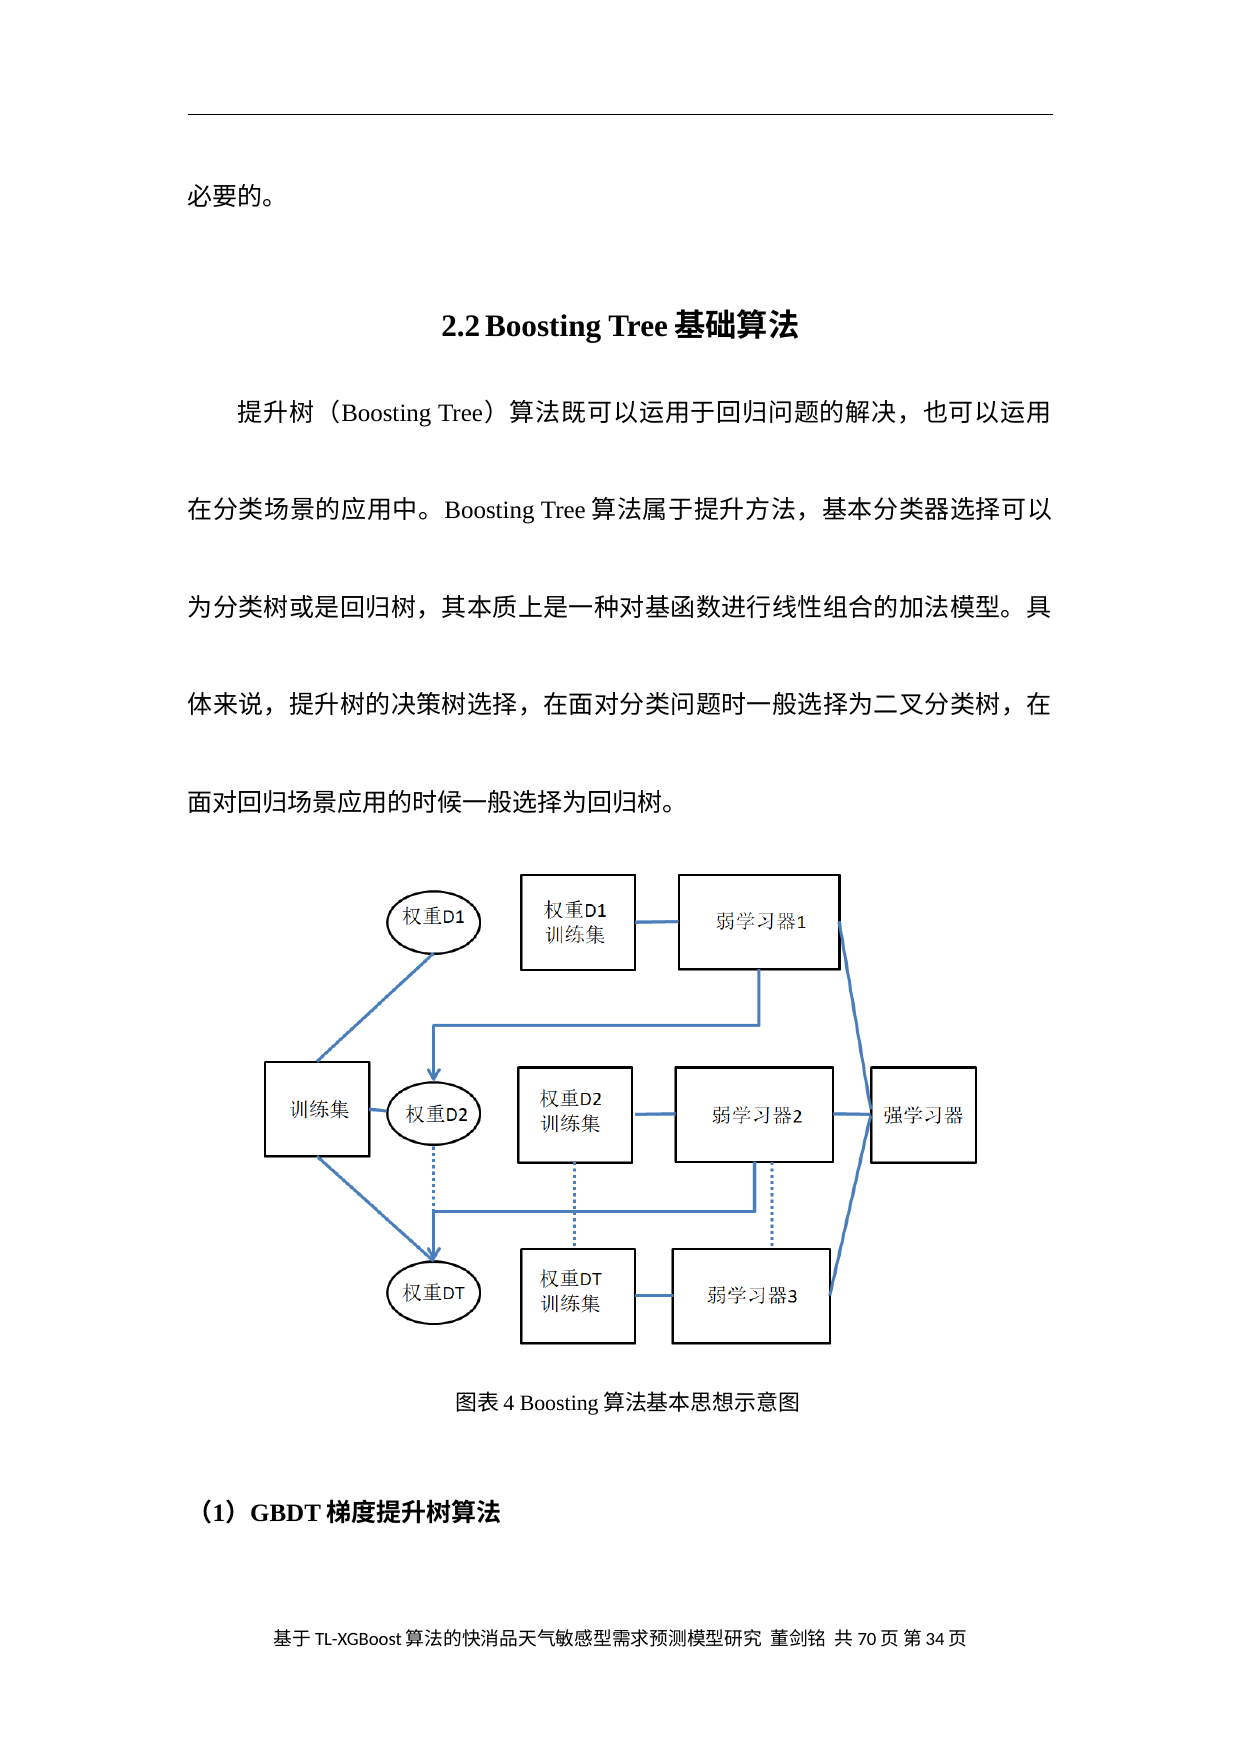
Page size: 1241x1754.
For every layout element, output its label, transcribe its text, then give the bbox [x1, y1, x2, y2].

text 图表4 Boosting算法基本思想示意图 [187, 1384, 1053, 1417]
text 2.2 Boosting Tree基础算法 [187, 290, 1053, 355]
text 提升树（Boosting Tree）算法既可以运用于回归问题的解决，也可以运用在分类场景的应用中。Boosting Tree算法属于提升方法，基本分类器选择可以为分类树或是回归树，其本质上是一种对基函数进行线性组合的加法模型。具体来说，提升树的决策树选择，在面对分类问题时一般选择为二叉分类树，在面对回归场景应用的时候一般选择为回归树。 [187, 378, 1053, 833]
text （1）GBDT梯度提升树算法 [187, 1478, 1053, 1543]
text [187, 162, 1053, 227]
picture [254, 851, 986, 1366]
